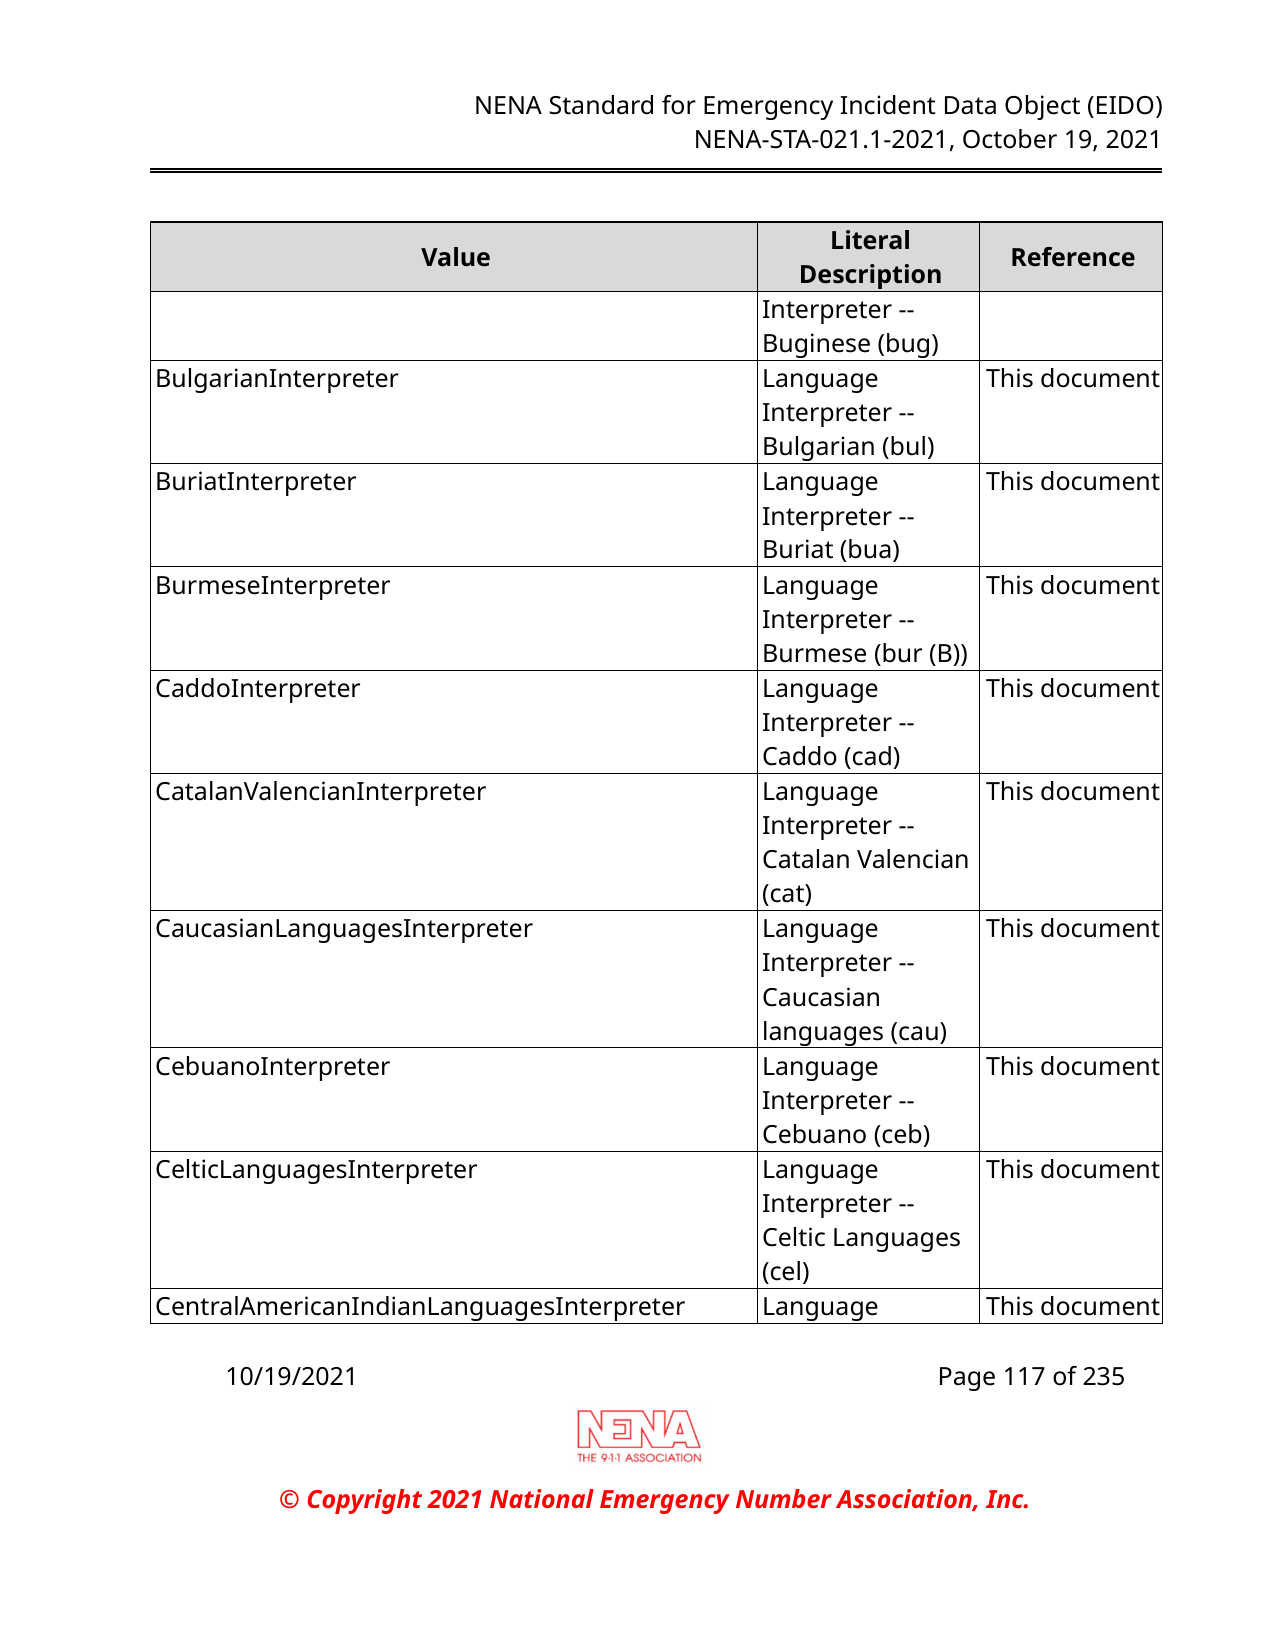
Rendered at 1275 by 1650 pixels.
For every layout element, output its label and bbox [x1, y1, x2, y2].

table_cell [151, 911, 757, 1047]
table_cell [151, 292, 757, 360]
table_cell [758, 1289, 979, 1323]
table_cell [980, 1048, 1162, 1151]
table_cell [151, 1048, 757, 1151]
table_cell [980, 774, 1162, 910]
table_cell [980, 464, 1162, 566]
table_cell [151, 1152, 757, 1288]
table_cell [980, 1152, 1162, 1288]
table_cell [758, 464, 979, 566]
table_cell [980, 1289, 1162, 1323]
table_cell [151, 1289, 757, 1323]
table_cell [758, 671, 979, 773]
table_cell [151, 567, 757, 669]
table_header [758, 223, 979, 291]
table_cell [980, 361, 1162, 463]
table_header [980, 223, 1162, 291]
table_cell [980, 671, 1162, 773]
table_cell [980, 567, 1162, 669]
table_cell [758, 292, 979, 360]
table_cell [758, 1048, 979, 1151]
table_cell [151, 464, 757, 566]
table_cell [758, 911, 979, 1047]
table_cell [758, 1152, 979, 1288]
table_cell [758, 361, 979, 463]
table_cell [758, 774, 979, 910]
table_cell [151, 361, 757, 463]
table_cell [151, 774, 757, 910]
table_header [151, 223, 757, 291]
picture [569, 1404, 706, 1470]
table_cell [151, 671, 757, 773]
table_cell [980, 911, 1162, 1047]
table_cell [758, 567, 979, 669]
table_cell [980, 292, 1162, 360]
